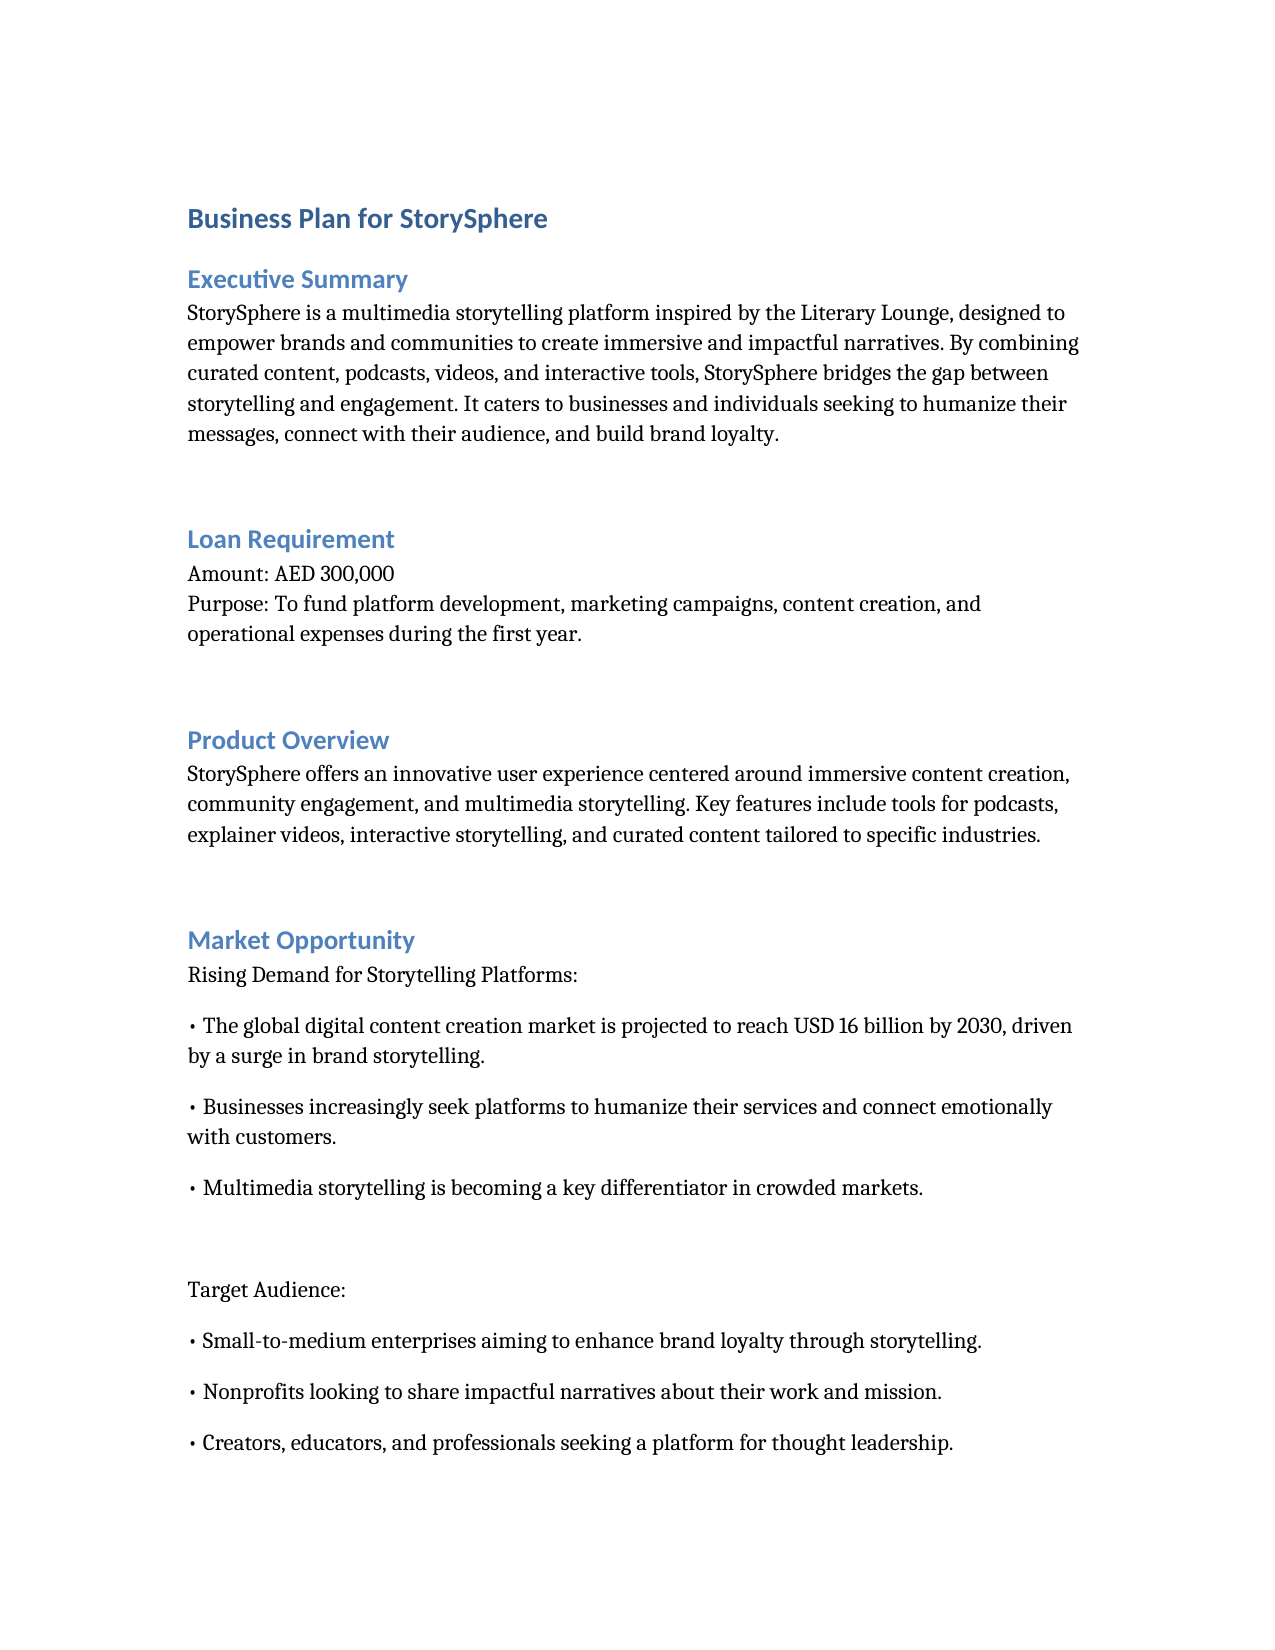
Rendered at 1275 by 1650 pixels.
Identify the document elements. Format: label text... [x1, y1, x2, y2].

text • Small-to-medium enterprises aiming to enhance brand loyalty through storytelling. [187, 1328, 1087, 1354]
text • The global digital content creation market is projected to reach USD 16 billion by 2030, driven by a surge in brand storytelling. [187, 1012, 1087, 1069]
text StorySphere offers an innovative user experience centered around immersive content creation, community engagement, and multimedia storytelling. Key features include tools for podcasts, explainer videos, interactive storytelling, and curated content tailored to specific industries. [187, 761, 1087, 848]
text Target Audience: [187, 1277, 1087, 1303]
text • Multimedia storytelling is becoming a key differentiator in crowded markets. [187, 1175, 1087, 1201]
subtitle Market Opportunity [187, 923, 1087, 956]
text • Creators, educators, and professionals seeking a platform for thought leadership. [187, 1430, 1087, 1456]
text Rising Demand for Storytelling Platforms: [187, 961, 1087, 988]
subtitle Executive Summary [187, 262, 1087, 295]
subtitle Product Overview [187, 723, 1087, 756]
text • Nonprofits looking to share impactful narratives about their work and mission. [187, 1379, 1087, 1405]
text • Businesses increasingly seek platforms to humanize their services and connect emotionally with customers. [187, 1094, 1087, 1150]
subtitle Loan Requirement [187, 523, 1087, 556]
subtitle Business Plan for StorySphere [187, 200, 1087, 236]
text Amount: AED 300,000 Purpose: To fund platform development, marketing campaigns, content creation, and operational expenses during the first year. [187, 561, 1087, 647]
text StorySphere is a multimedia storytelling platform inspired by the Literary Lounge, designed to empower brands and communities to create immersive and impactful narratives. By combining curated content, podcasts, videos, and interactive tools, StorySphere bridges the gap between storytelling and engagement. It caters to businesses and individuals seeking to humanize their messages, connect with their audience, and build brand loyalty. [187, 300, 1087, 447]
